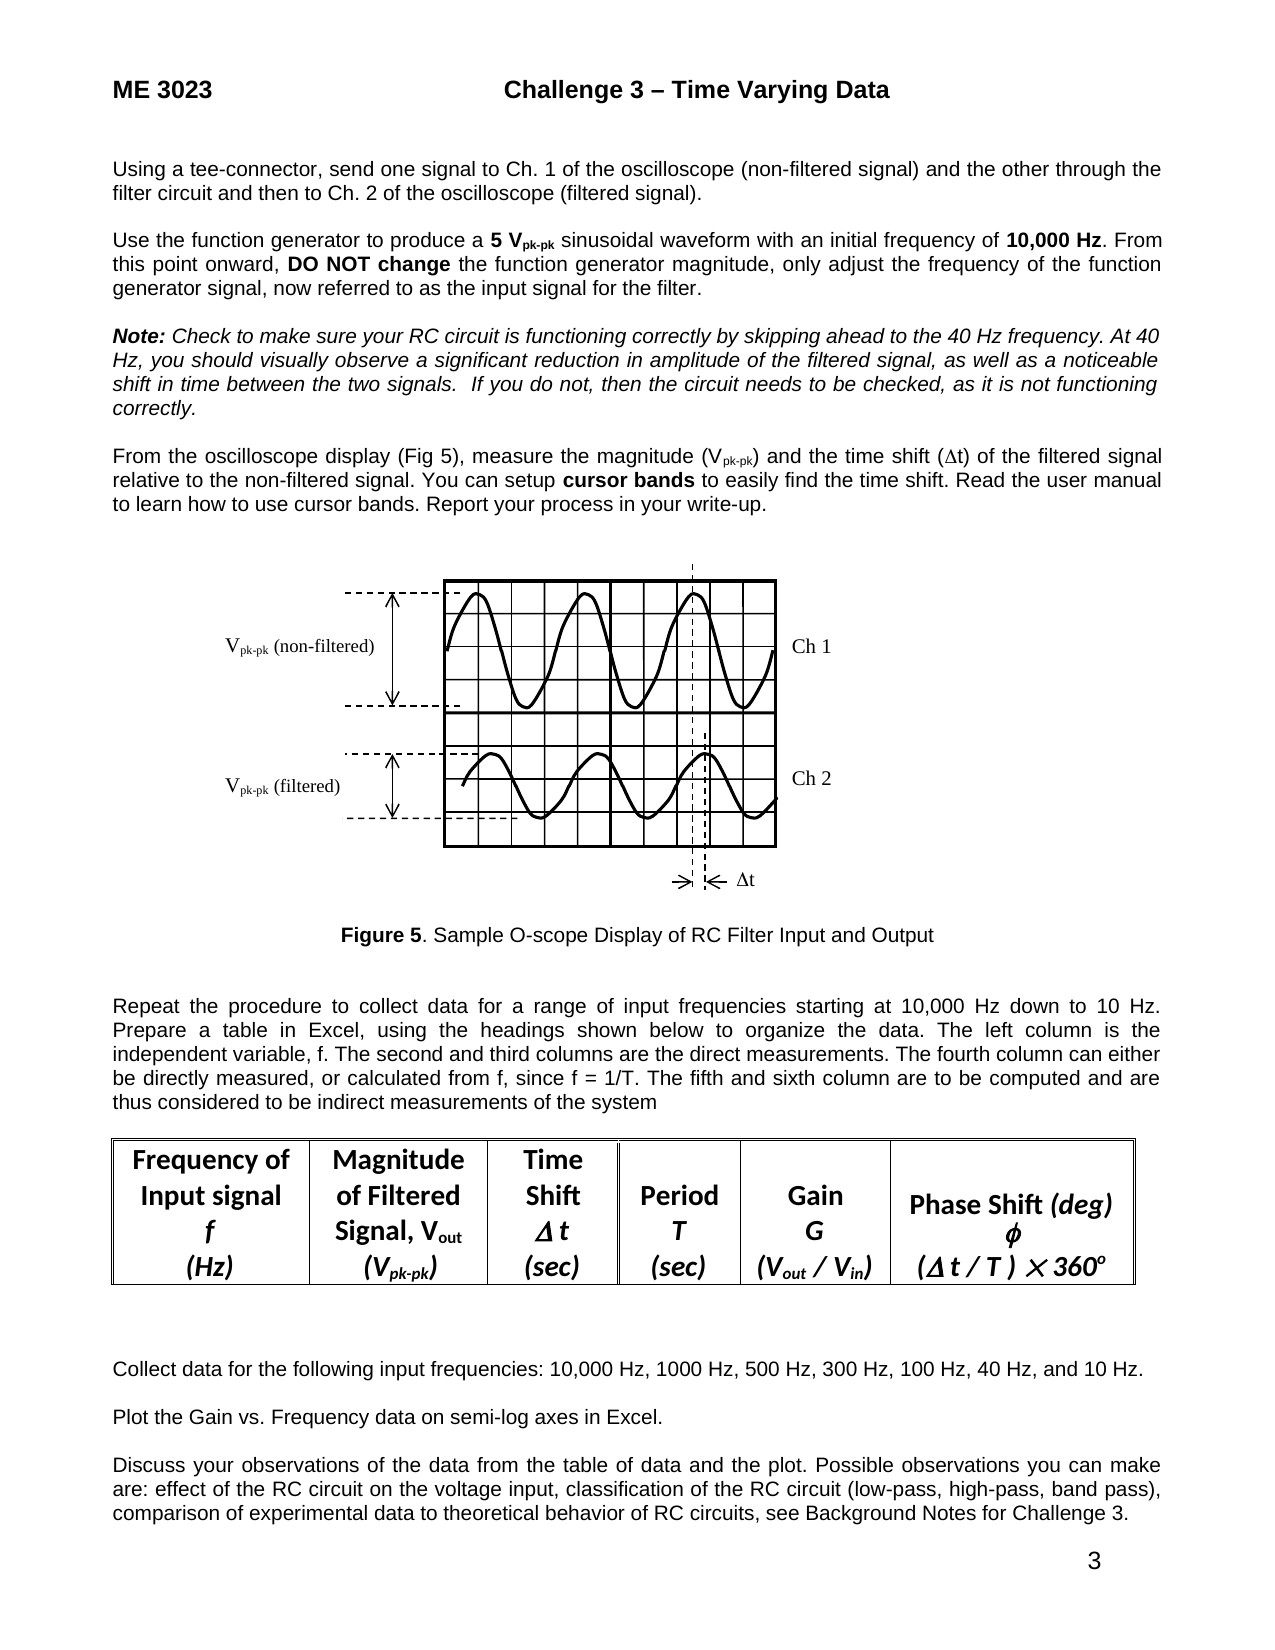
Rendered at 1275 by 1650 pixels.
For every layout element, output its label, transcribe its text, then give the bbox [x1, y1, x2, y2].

table_header Period T (sec) [619, 1141, 740, 1284]
text Note: Check to make sure your RC circuit is functioning correctly by skipping ahead to the 40 Hz frequency. At 40 Hz, you should visually observe a significant reduction in amplitude of the filtered signal, as well as a noticeable shift in time between the two signals. If you do not, then the circuit needs to be checked, as it is not functioning correctly. [112, 324, 1162, 420]
table_header Time Shift t (sec) [488, 1139, 619, 1284]
text Using a tee-connector, send one signal to Ch. 1 of the oscilloscope (non-filtered signal) and the other through the filter circuit and then to Ch. 2 of the oscilloscope (filtered signal). [112, 156, 1162, 204]
table_header Magnitude of Filtered Signal, Vout (Vpk-pk) [310, 1141, 487, 1284]
text Discuss your observations of the data from the table of data and the plot. Possible observations you can make are: effect of the RC circuit on the voltage input, classification of the RC circuit (low-pass, high-pass, band pass), comparison of experimental data to theoretical behavior of RC circuits, see Background Notes for Challenge 3. [112, 1452, 1162, 1524]
text Figure 5. Sample O-scope Display of RC Filter Input and Output [225, 922, 1162, 946]
table_header Phase Shift (deg) ( t / T ) 360o [891, 1141, 1133, 1284]
text From the oscilloscope display (Fig 5), measure the magnitude (Vpk-pk) and the time shift (t) of the filtered signal relative to the non-filtered signal. You can setup cursor bands to easily find the time shift. Read the user manual to learn how to use cursor bands. Report your process in your write-up. [112, 444, 1162, 516]
text Plot the Gain vs. Frequency data on semi-log axes in Excel. [112, 1404, 1162, 1428]
text Repeat the procedure to collect data for a range of input frequencies starting at 10,000 Hz down to 10 Hz. Prepare a table in Excel, using the headings shown below to organize the data. The left column is the independent variable, f. The second and third columns are the direct measurements. The fourth column can either be directly measured, or calculated from f, since f = 1/T. The fifth and sixth column are to be computed and are thus considered to be indirect measurements of the system [112, 994, 1162, 1114]
text Collect data for the following input frequencies: 10,000 Hz, 1000 Hz, 500 Hz, 300 Hz, 100 Hz, 40 Hz, and 10 Hz. [112, 1357, 1162, 1381]
table_header Gain G (Vout / Vin) [741, 1141, 890, 1284]
text Use the function generator to produce a 5 Vpk-pk sinusoidal waveform with an initial frequency of 10,000 Hz. From this point onward, DO NOT change the function generator magnitude, only adjust the frequency of the function generator signal, now referred to as the input signal for the filter. [112, 228, 1162, 300]
table_header Frequency of Input signal f (Hz) [114, 1141, 309, 1284]
